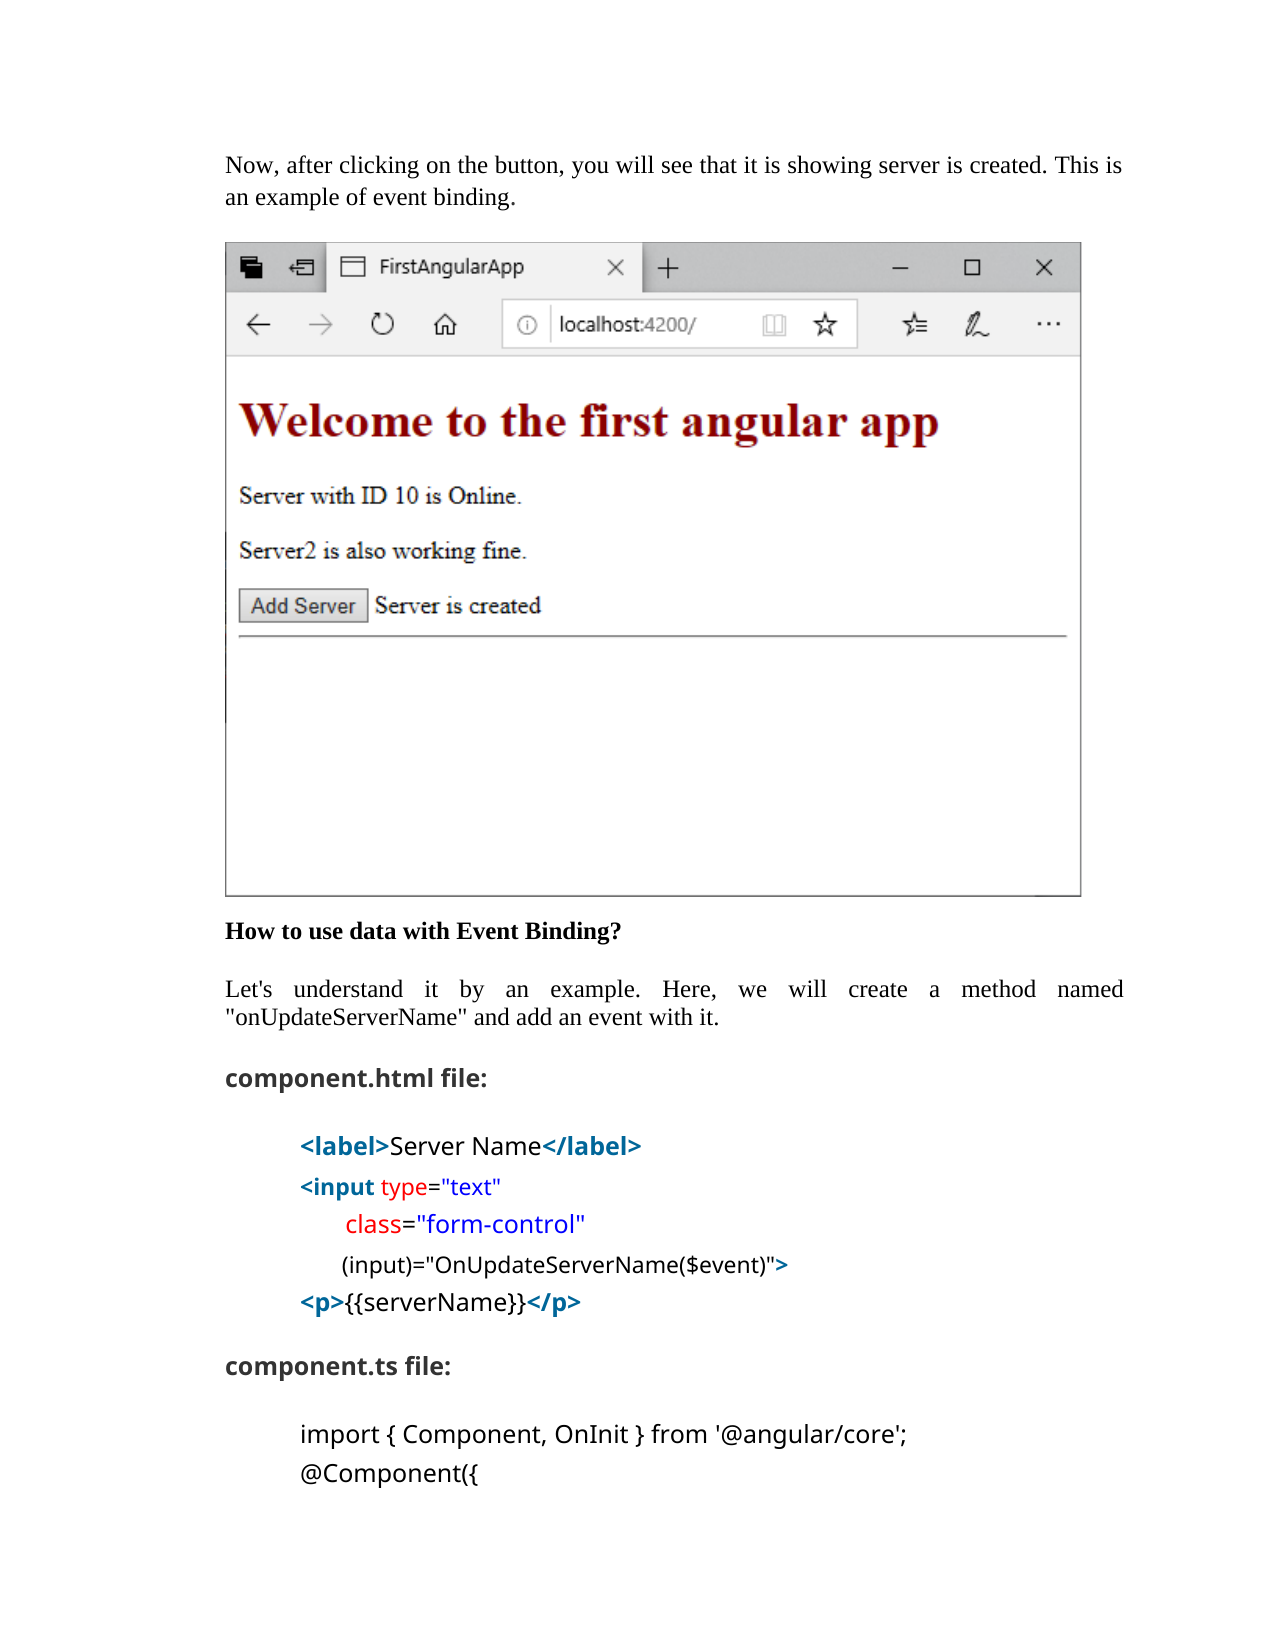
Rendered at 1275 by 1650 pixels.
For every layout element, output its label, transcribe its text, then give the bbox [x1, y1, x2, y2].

text component.html file: [225, 1060, 1125, 1094]
text import { Component, OnInit } from '@angular/core'; [300, 1411, 1125, 1450]
text @Component({ [300, 1450, 1125, 1489]
picture [225, 242, 1082, 897]
subtitle How to use data with Event Binding? [225, 916, 1125, 944]
text Let's understand it by an example. Here, we will create a method named "onUpdateServerName" and add an event with it. [225, 974, 1125, 1031]
text <label>Server Name</label> [300, 1124, 1125, 1163]
text class="form-control" [300, 1202, 1125, 1241]
text Now, after clicking on the button, you will see that it is showing server is created. This is an example of event binding. [225, 150, 1125, 213]
text component.ts file: [225, 1348, 1125, 1382]
text (input)="OnUpdateServerName($event)"> [300, 1241, 1125, 1280]
text <p>{{serverName}}</p> [300, 1280, 1125, 1319]
text <input type="text" [300, 1163, 1125, 1202]
